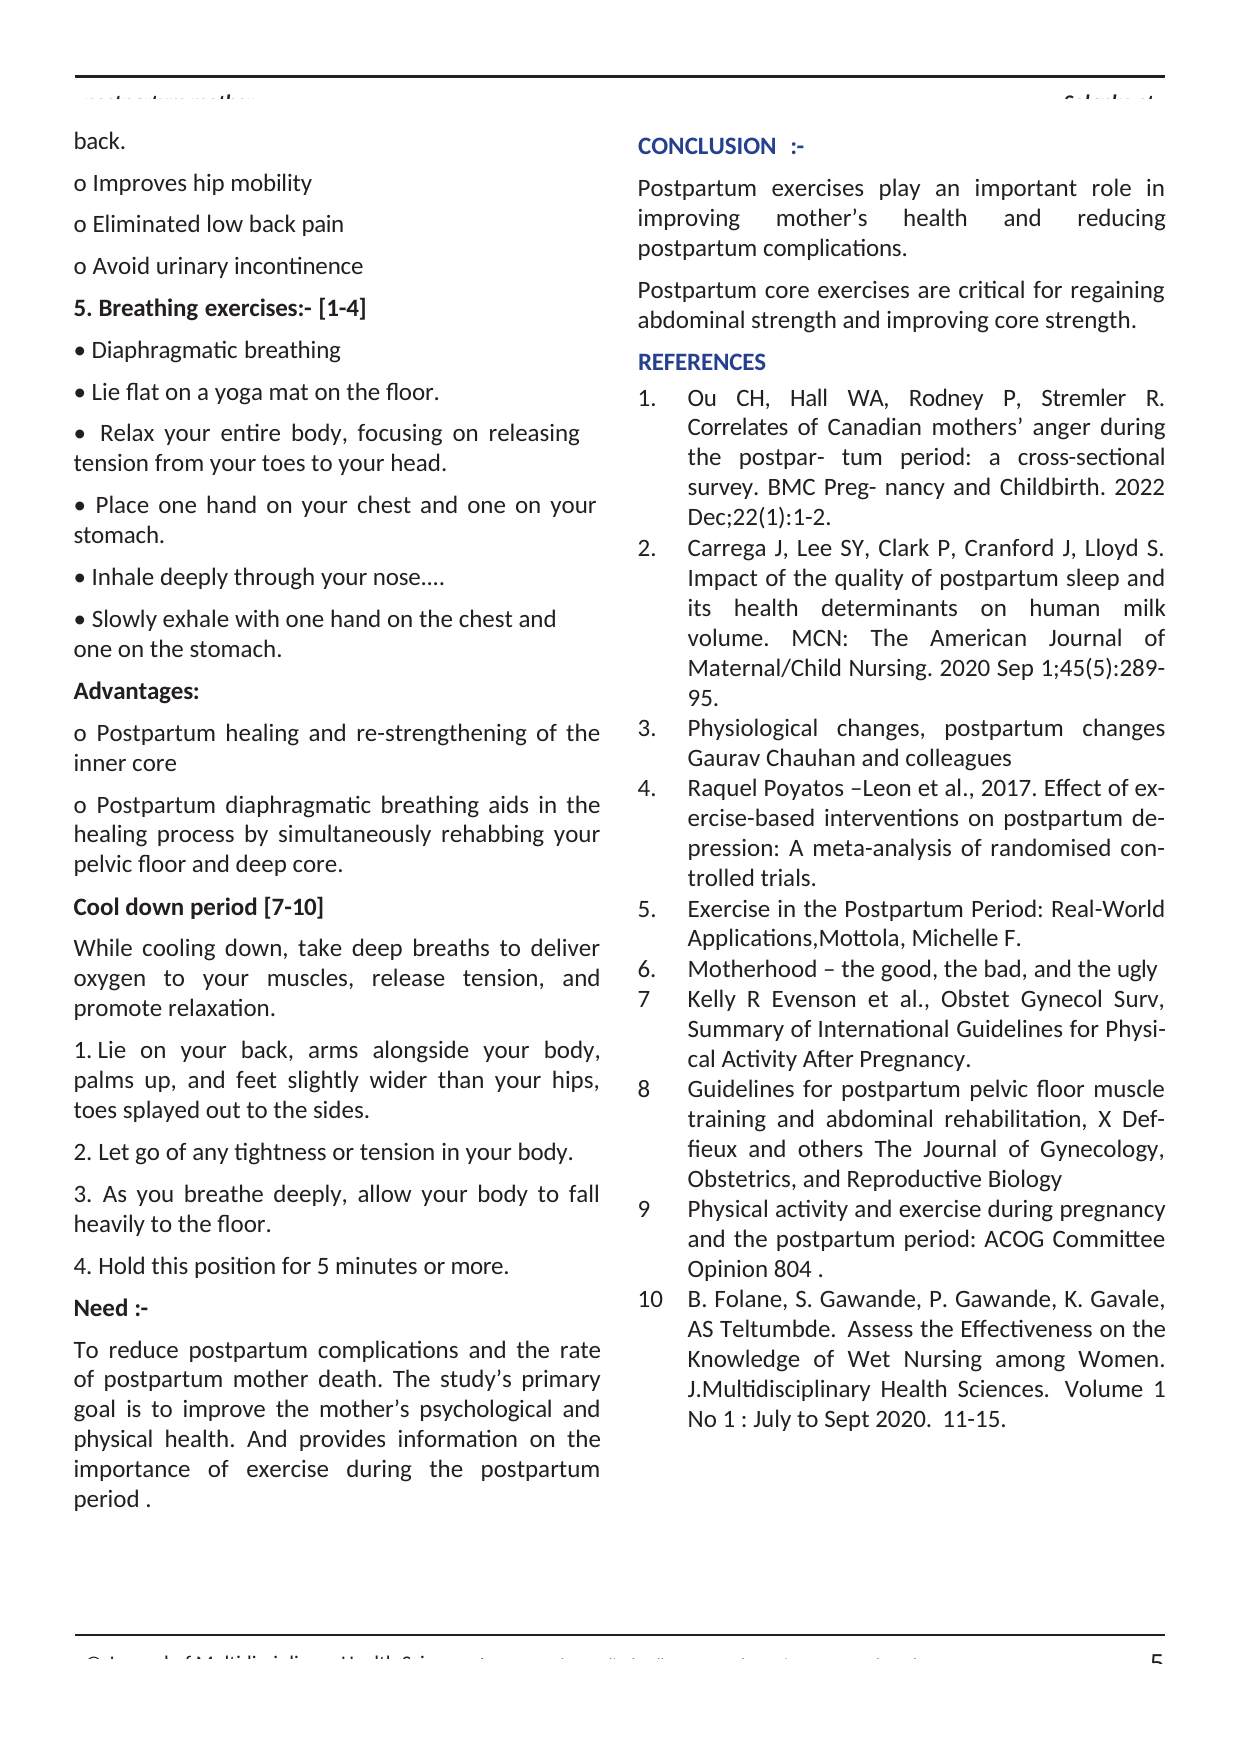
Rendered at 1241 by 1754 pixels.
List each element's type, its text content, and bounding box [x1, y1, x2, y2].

list Eliminated low back pain [73, 208, 605, 239]
list Raquel Poyatos –Leon et al., 2017. Effect of ex- ercise-based interventions on postpartum de- pression: A meta-analysis of randomised con- trolled trials. [637, 773, 1165, 893]
subtitle REFERENCES [638, 346, 1178, 376]
list As you breathe deeply, allow your body to fall heavily to the floor. [73, 1179, 601, 1239]
list Lie flat on a yoga mat on the floor. [73, 376, 605, 406]
list Guidelines for postpartum pelvic floor muscle training and abdominal rehabilitation, X Def- fieux and others The Journal of Gynecology, Obstetrics, and Reproductive Biology [637, 1073, 1165, 1193]
list Physiological changes, postpartum changes Gaurav Chauhan and colleagues [637, 713, 1166, 773]
list Postpartum diaphragmatic breathing aids in the healing process by simultaneously rehabbing your pelvic floor and deep core. [73, 789, 601, 879]
text Postpartum exercises play an important role in improving mother’s health and reducing postpartum complications. [637, 172, 1166, 262]
list Let go of any tightness or tension in your body. [73, 1136, 605, 1167]
list Slowly exhale with one hand on the chest and one on the stomach. [73, 604, 601, 663]
list Kelly R Evenson et al., Obstet Gynecol Surv, Summary of International Guidelines for Physi- cal Activity After Pregnancy. [637, 983, 1166, 1073]
list Ou CH, Hall WA, Rodney P, Stremler R. Correlates of Canadian mothers’ anger during the postpar- tum period: a cross-sectional survey. BMC Preg- nancy and Childbirth. 2022 Dec;22(1):1-2. [637, 382, 1166, 532]
list B. Folane, S. Gawande, P. Gawande, K. Gavale, AS Teltumbde. Assess the Effectiveness on the Knowledge of Wet Nursing among Women. J.Multidisciplinary Health Sciences. Volume 1 No 1 : July to Sept 2020. 11-15. [637, 1284, 1166, 1434]
subtitle Cool down period [7-10] [73, 891, 605, 921]
list Diaphragmatic breathing [73, 334, 605, 364]
subtitle Need :- [73, 1292, 605, 1322]
subtitle CONCLUSION :- [638, 130, 1178, 161]
list Improves hip mobility [73, 167, 605, 197]
text While cooling down, take deep breaths to deliver oxygen to your muscles, release tension, and promote relaxation. [73, 933, 601, 1023]
text back. [73, 125, 605, 155]
list Hold this position for 5 minutes or more. [73, 1250, 605, 1281]
list Carrega J, Lee SY, Clark P, Cranford J, Lloyd S. Impact of the quality of postpartum sleep and its health determinants on human milk volume. MCN: The American Journal of Maternal/Child Nursing. 2020 Sep 1;45(5):289-95. [637, 532, 1166, 712]
list Exercise in the Postpartum Period: Real-World Applications,Mottola, Michelle F. [637, 893, 1166, 953]
list Postpartum healing and re-strengthening of the inner core [73, 717, 601, 777]
list Motherhood – the good, the bad, and the ugly [637, 953, 1178, 983]
text Postpartum core exercises are critical for regaining abdominal strength and improving core strength. [637, 274, 1165, 334]
subtitle Breathing exercises:- [1-4] [73, 292, 605, 323]
list Inhale deeply through your nose.... [73, 561, 605, 592]
list Lie on your back, arms alongside your body, palms up, and feet slightly wider than your hips, toes splayed out to the sides. [73, 1035, 601, 1125]
list Physical activity and exercise during pregnancy and the postpartum period: ACOG Committee Opinion 804 . [637, 1194, 1166, 1284]
list Avoid urinary incontinence [73, 250, 605, 281]
list Place one hand on your chest and one on your stomach. [73, 490, 601, 550]
subtitle Advantages: [73, 675, 605, 706]
list Relax your entire body, focusing on releasing tension from your toes to your head. [73, 418, 601, 478]
text To reduce postpartum complications and the rate of postpartum mother death. The study’s primary goal is to improve the mother’s psychological and physical health. And provides information on the importance of exercise during the postpartum period . [73, 1334, 601, 1514]
